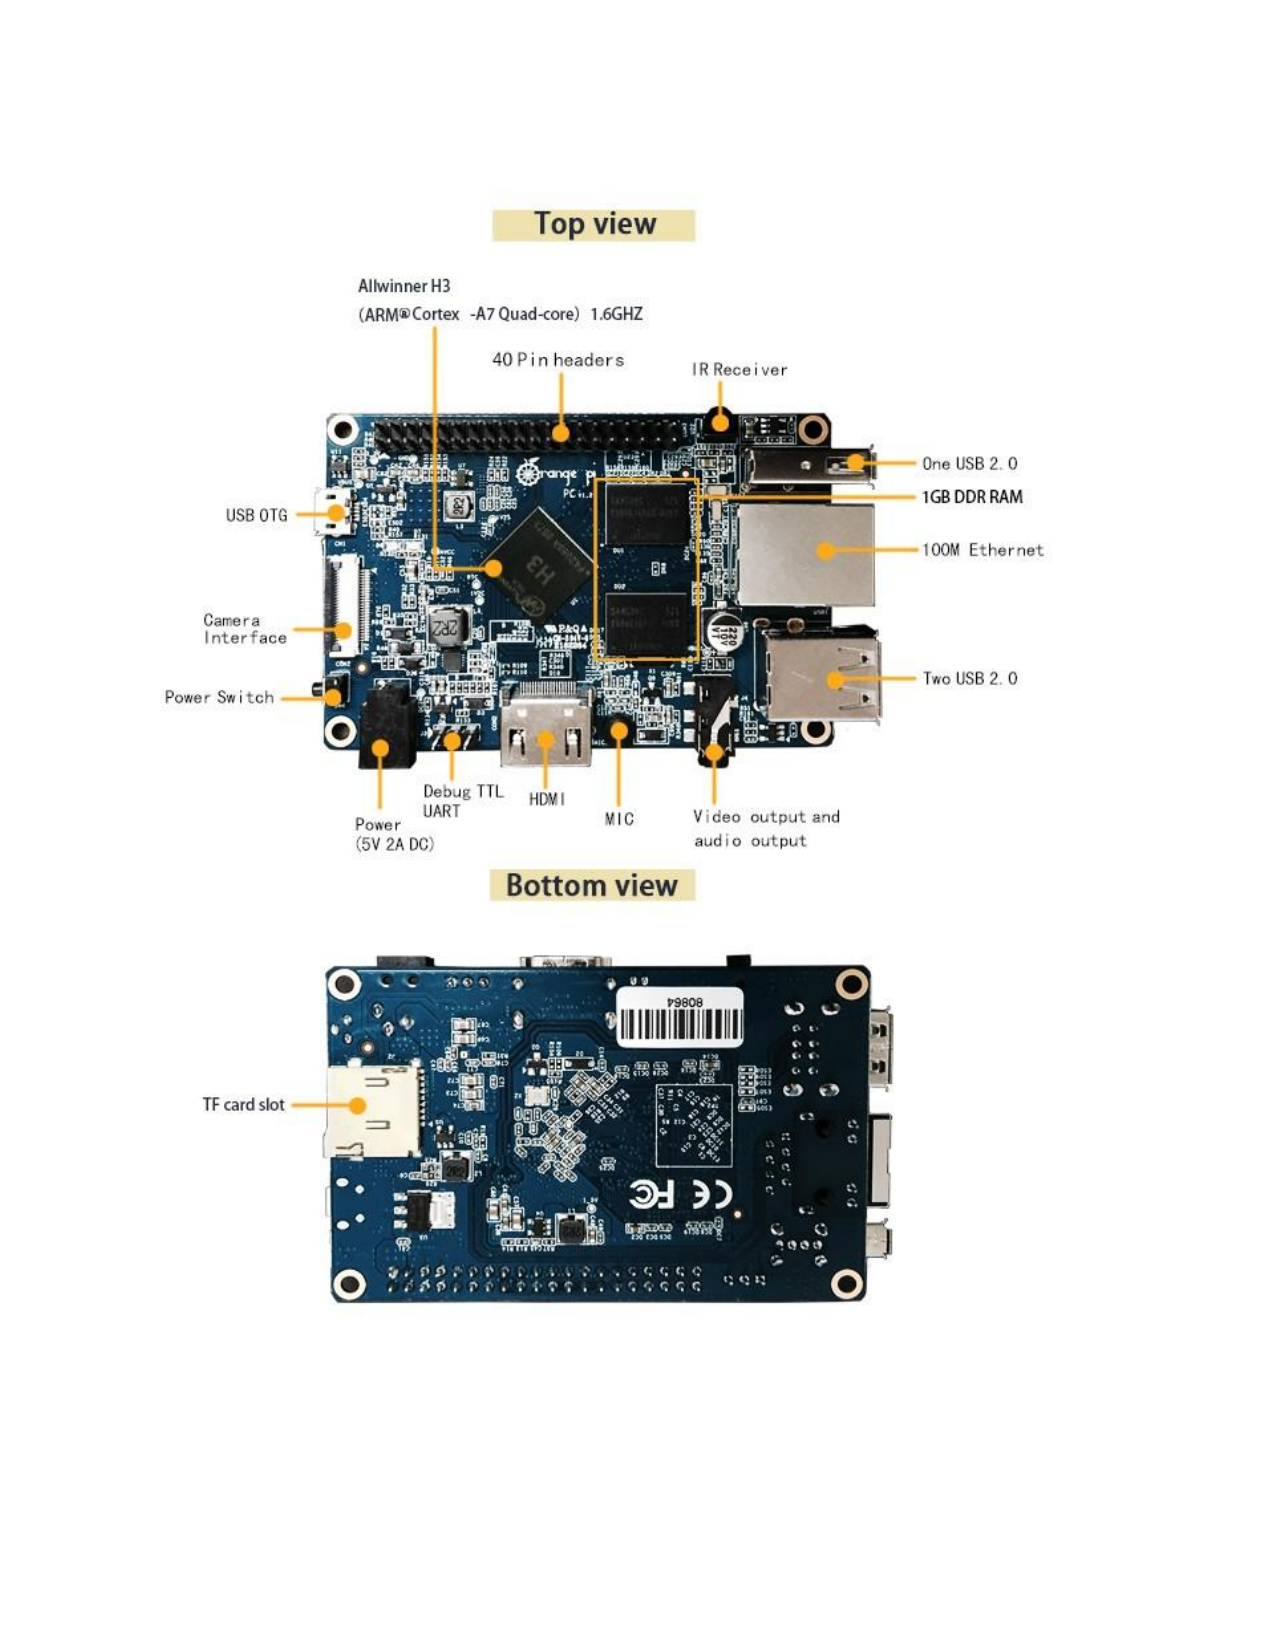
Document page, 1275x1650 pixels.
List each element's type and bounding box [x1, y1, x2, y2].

picture [150, 150, 1053, 1400]
